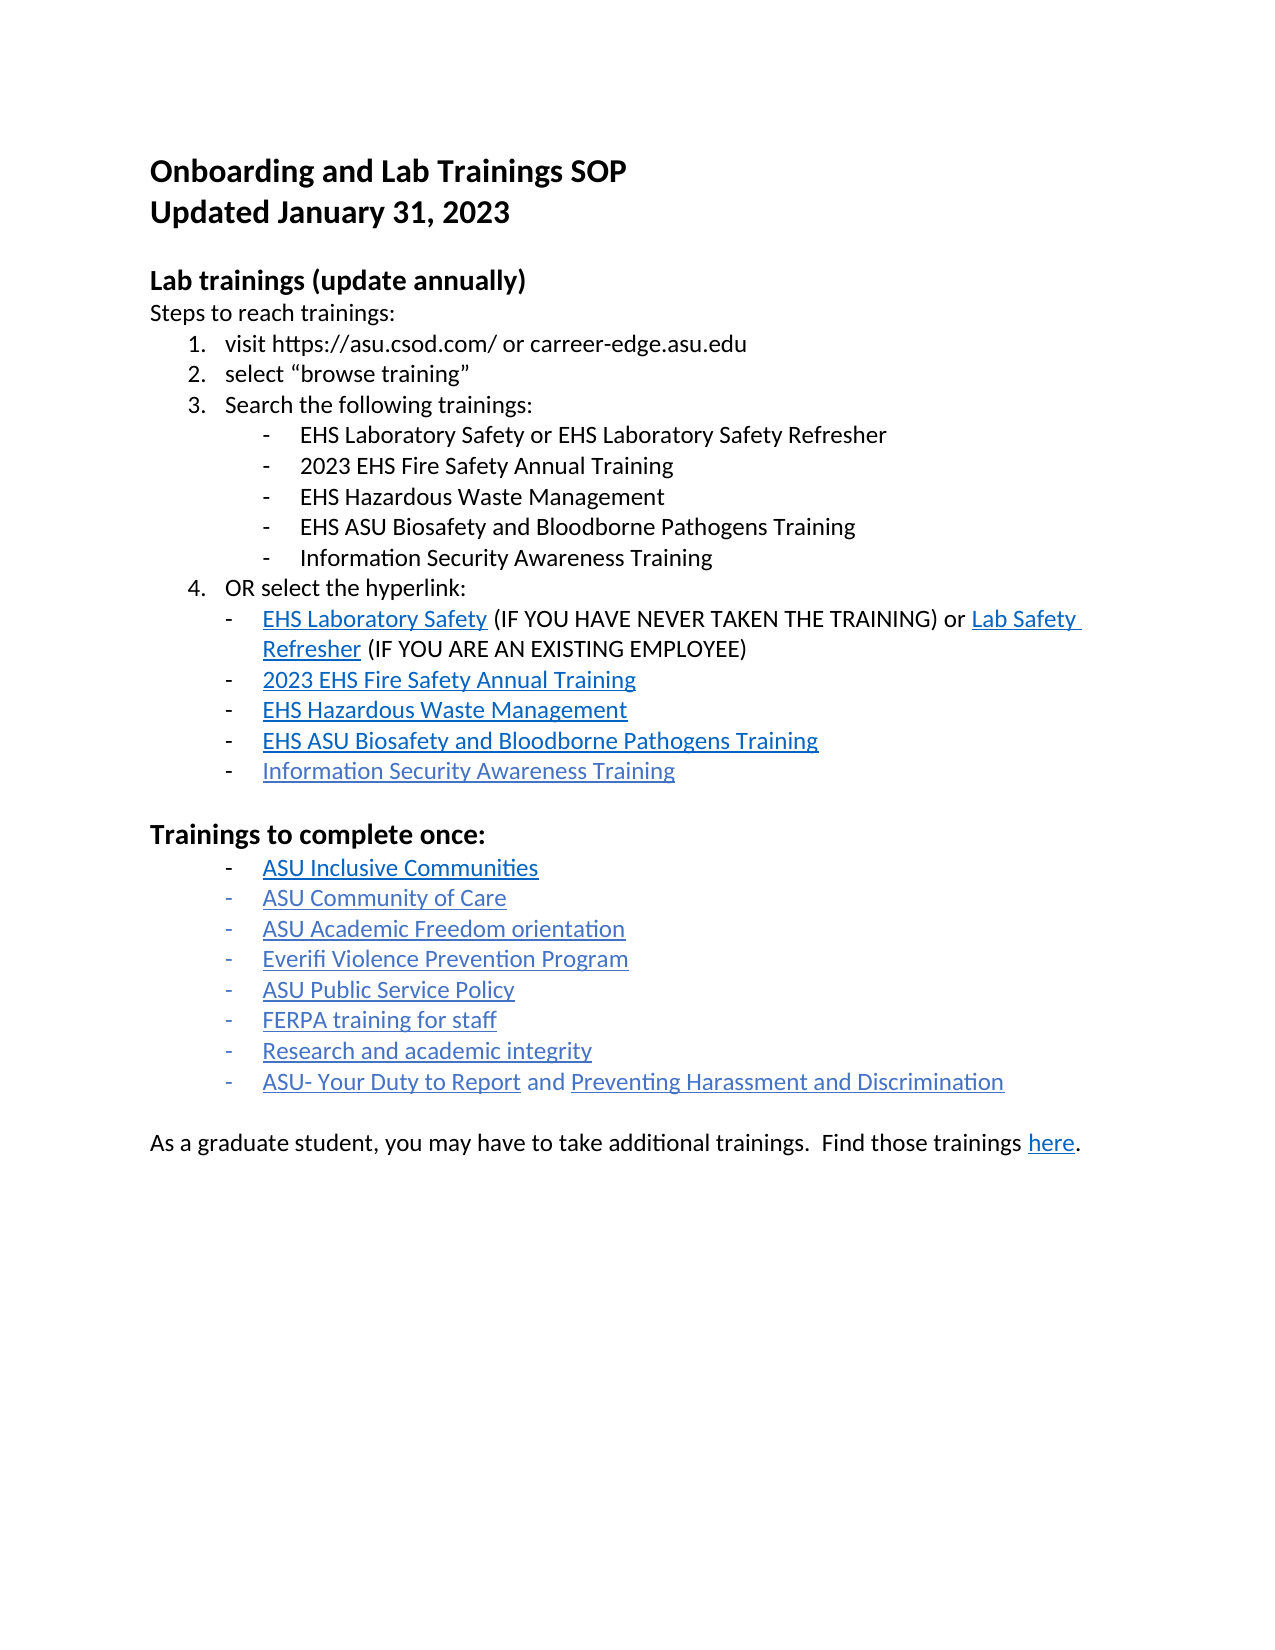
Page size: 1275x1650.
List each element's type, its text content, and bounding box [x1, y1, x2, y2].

list EHS Laboratory Safety (IF YOU HAVE NEVER TAKEN THE TRAINING) or Lab Safety Refresher (IF YOU ARE AN EXISTING EMPLOYEE) [225, 603, 1125, 664]
text Updated January 31, 2023 [150, 191, 1125, 231]
list Everifi Violence Prevention Program [225, 944, 1125, 974]
list EHS ASU Biosafety and Bloodborne Pathogens Training [262, 511, 1125, 542]
list Search the following trainings: [187, 389, 1125, 420]
list OR select the hyperlink: [187, 572, 1125, 603]
list EHS Hazardous Waste Management [225, 694, 1125, 725]
list ASU Community of Care [225, 883, 1125, 913]
text Onboarding and Lab Trainings SOP [150, 150, 1125, 191]
text Steps to reach trainings: [150, 298, 1125, 328]
list EHS ASU Biosafety and Bloodborne Pathogens Training [225, 725, 1125, 755]
list visit https://asu.csod.com/ or carreer-edge.asu.edu [187, 328, 1125, 359]
list ASU Public Service Policy [225, 974, 1125, 1005]
list ASU Academic Freedom orientation [225, 913, 1125, 944]
list EHS Hazardous Waste Management [262, 481, 1125, 511]
text Lab trainings (update annually) [150, 262, 1125, 298]
text As a graduate student, you may have to take additional trainings. Find those trainings here. [150, 1127, 1125, 1157]
list EHS Laboratory Safety or EHS Laboratory Safety Refresher [262, 420, 1125, 450]
list 2023 EHS Fire Safety Annual Training [262, 450, 1125, 481]
list FERPA training for staff [225, 1005, 1125, 1035]
list ASU Inclusive Communities [225, 852, 1125, 883]
list ASU- Your Duty to Report and Preventing Harassment and Discrimination [225, 1066, 1125, 1096]
list Research and academic integrity [225, 1035, 1125, 1066]
list select “browse training” [187, 359, 1125, 389]
text Trainings to complete once: [150, 816, 1125, 852]
list Information Security Awareness Training [225, 755, 1125, 786]
list Information Security Awareness Training [262, 542, 1125, 572]
list 2023 EHS Fire Safety Annual Training [225, 664, 1125, 694]
